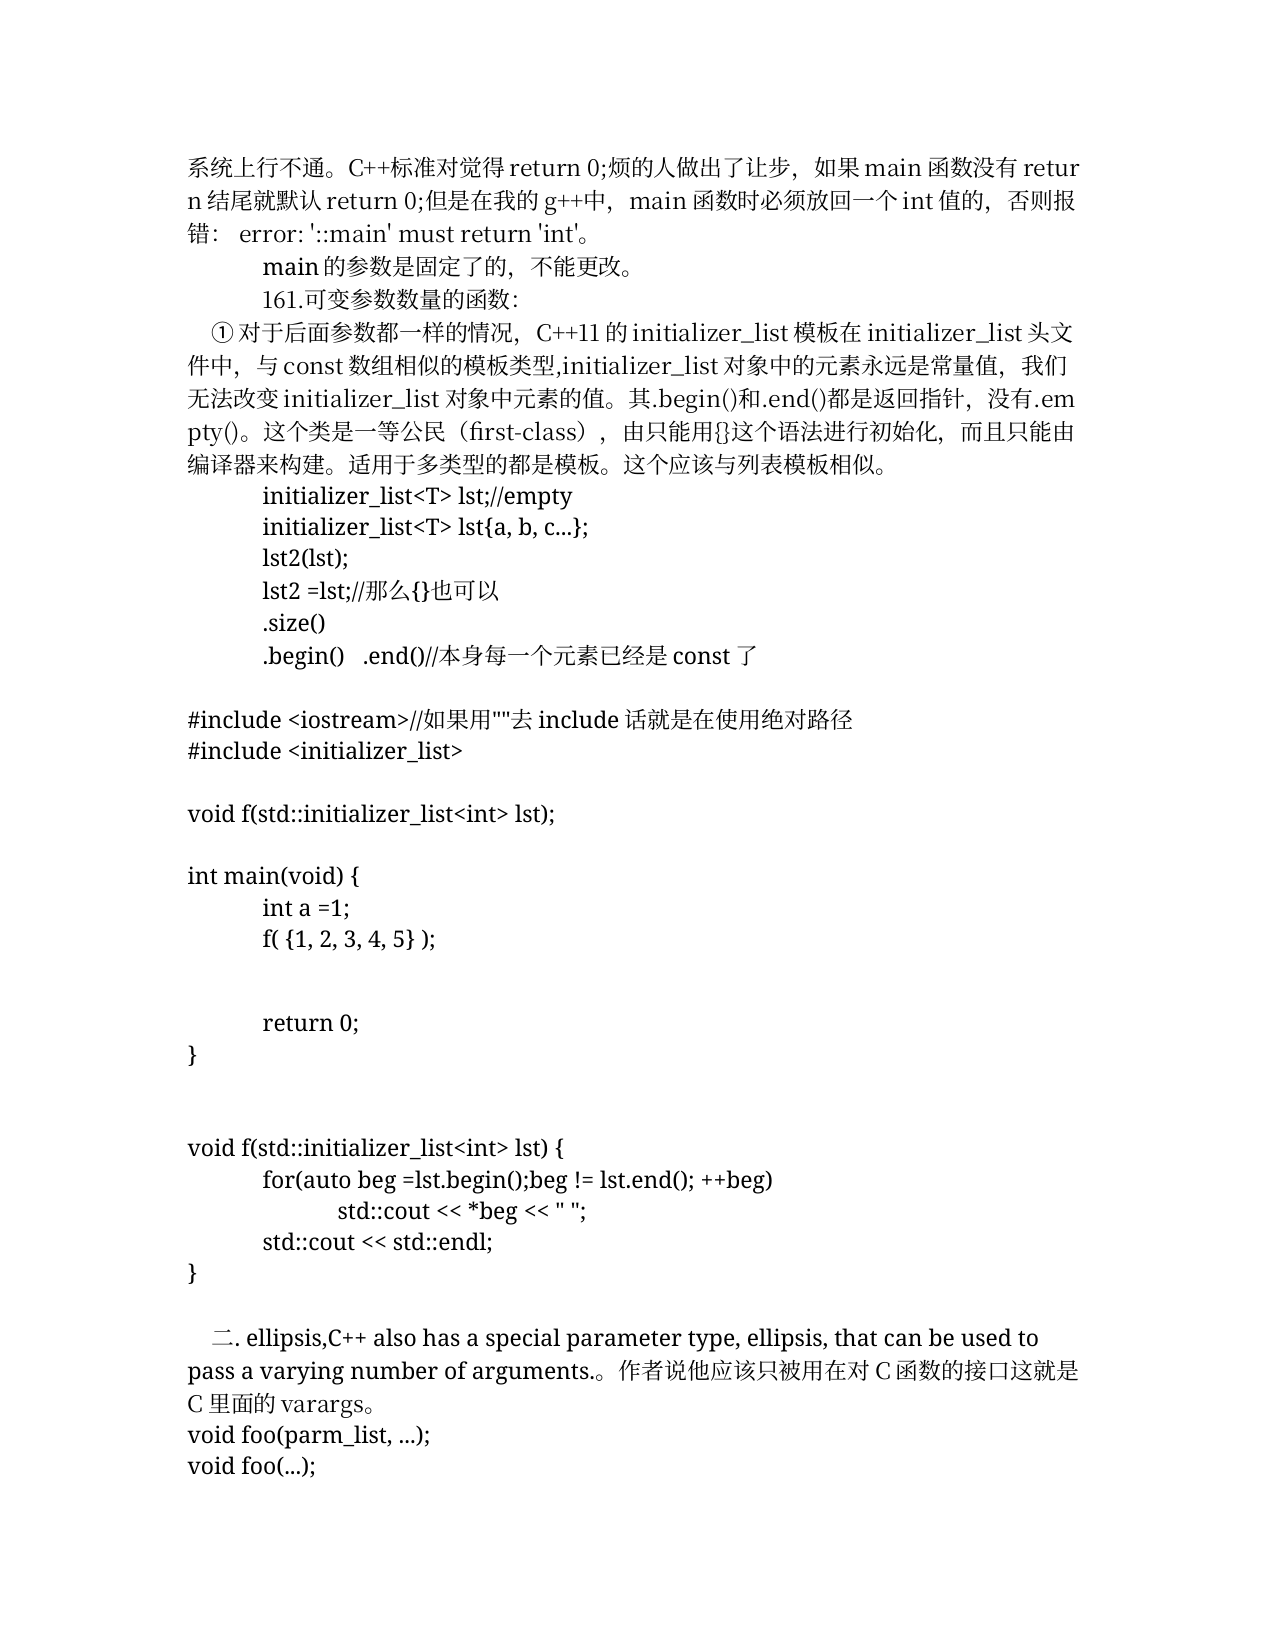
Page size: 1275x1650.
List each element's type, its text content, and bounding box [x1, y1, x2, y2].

text void foo(parm_list, ...); [187, 1419, 1087, 1450]
text .size() [187, 607, 1087, 638]
text f( {1, 2, 3, 4, 5} ); [187, 923, 1087, 954]
text 二. ellipsis,C++ also has a special parameter type, ellipsis, that can be used to pass a varying number of arguments.。作者说他应该只被用在对C函数的接口这就是C里面的varargs。 [187, 1320, 1087, 1419]
text for(auto beg =lst.begin();beg != lst.end(); ++beg) [187, 1164, 1087, 1195]
text int main(void) { [187, 860, 1087, 892]
text initializer_list<T> lst;//empty [187, 480, 1087, 511]
text lst2(lst); [187, 542, 1087, 573]
list main的参数是固定了的，不能更改。 [187, 249, 1087, 282]
text void f(std::initializer_list<int> lst); [187, 798, 1087, 829]
text int a =1; [187, 892, 1087, 923]
text #include <initializer_list> [187, 735, 1087, 767]
text } [187, 1257, 1087, 1289]
text } [187, 1039, 1087, 1070]
text .begin() .end()//本身每一个元素已经是const了 [187, 638, 1087, 671]
text initializer_list<T> lst{a, b, c...}; [187, 511, 1087, 542]
text lst2 =lst;//那么{}也可以 [187, 573, 1087, 607]
text void f(std::initializer_list<int> lst) { [187, 1132, 1087, 1164]
text 161.可变参数数量的函数： [187, 282, 1087, 315]
text void foo(...); [187, 1450, 1087, 1482]
text #include <iostream>//如果用""去include话就是在使用绝对路径 [187, 702, 1087, 735]
text std::cout << *beg << " "; [187, 1195, 1087, 1226]
text return 0; [187, 1007, 1087, 1039]
text std::cout << std::endl; [187, 1226, 1087, 1257]
text ①对于后面参数都一样的情况，C++11的initializer_list模板在initializer_list头文件中，与const数组相似的模板类型,initializer_list对象中的元素永远是常量值，我们无法改变initializer_list对象中元素的值。其.begin()和.end()都是返回指针，没有.empty()。这个类是一等公民（first-class），由只能用{}这个语法进行初始化，而且只能由编译器来构建。适用于多类型的都是模板。这个应该与列表模板相似。 [187, 315, 1087, 480]
